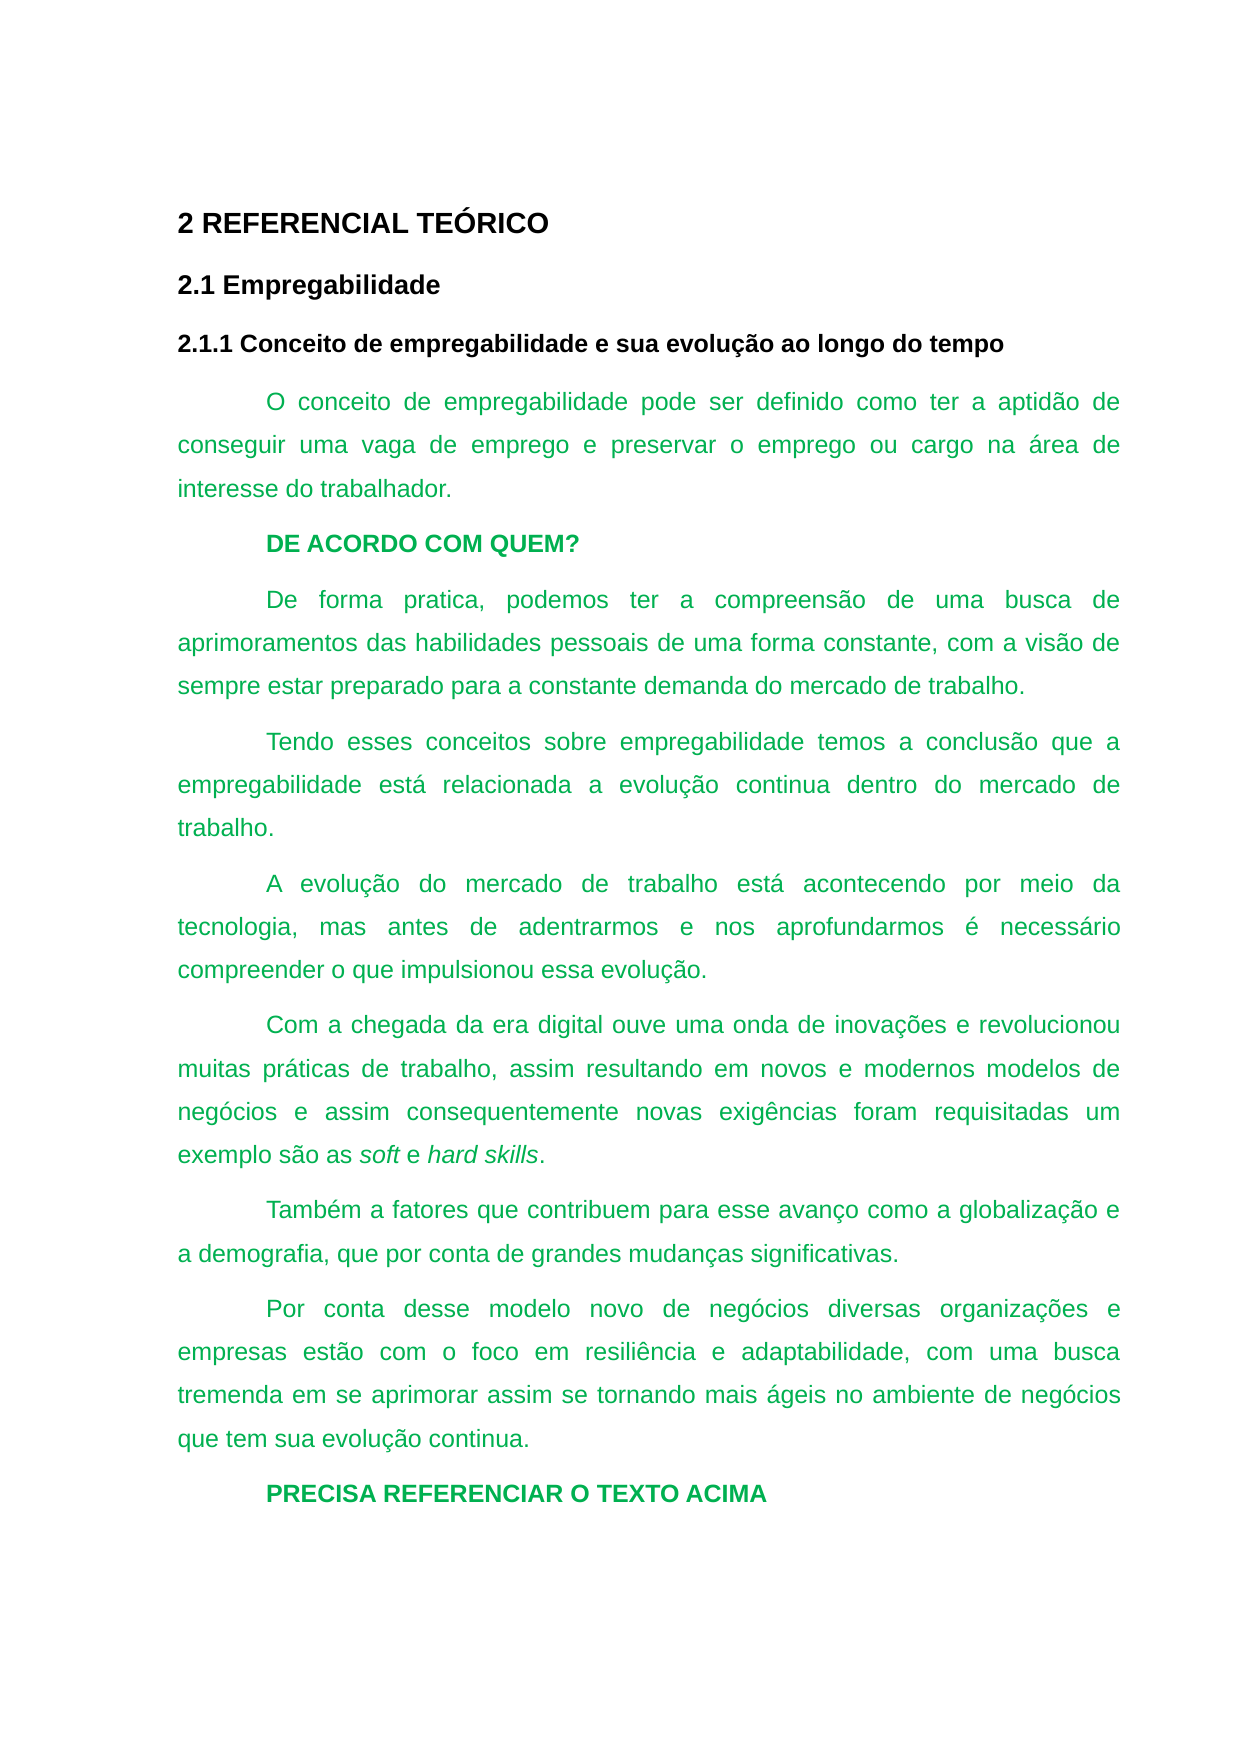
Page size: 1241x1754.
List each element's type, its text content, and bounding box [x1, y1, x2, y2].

text Também a fatores que contribuem para esse avanço como a globalização e a demografia, que por conta de grandes mudanças significativas. [177, 1196, 1122, 1267]
text O conceito de empregabilidade pode ser definido como ter a aptidão de conseguir uma vaga de emprego e preservar o emprego ou cargo na área de interesse do trabalhador. [177, 387, 1122, 502]
text Com a chegada da era digital ouve uma onda de inovações e revolucionou muitas práticas de trabalho, assim resultando em novos e modernos modelos de negócios e assim consequentemente novas exigências foram requisitadas um exemplo são as soft e hard skills. [177, 1011, 1122, 1169]
text A evolução do mercado de trabalho está acontecendo por meio da tecnologia, mas antes de adentrarmos e nos aprofundarmos é necessário compreender o que impulsionou essa evolução. [177, 869, 1122, 984]
text DE ACORDO COM QUEM? [177, 529, 1122, 558]
text PRECISA REFERENCIAR O TEXTO ACIMA [177, 1479, 1122, 1508]
subtitle 2.1.1 Conceito de empregabilidade e sua evolução ao longo do tempo [177, 329, 1122, 358]
text Tendo esses conceitos sobre empregabilidade temos a conclusão que a empregabilidade está relacionada a evolução continua dentro do mercado de trabalho. [177, 727, 1122, 842]
subtitle 2 REFERENCIAL TEÓRICO [177, 206, 1122, 240]
text Por conta desse modelo novo de negócios diversas organizações e empresas estão com o foco em resiliência e adaptabilidade, com uma busca tremenda em se aprimorar assim se tornando mais ágeis no ambiente de negócios que tem sua evolução continua. [177, 1294, 1122, 1452]
subtitle 2.1 Empregabilidade [177, 269, 1122, 300]
text De forma pratica, podemos ter a compreensão de uma busca de aprimoramentos das habilidades pessoais de uma forma constante, com a visão de sempre estar preparado para a constante demanda do mercado de trabalho. [177, 585, 1122, 700]
